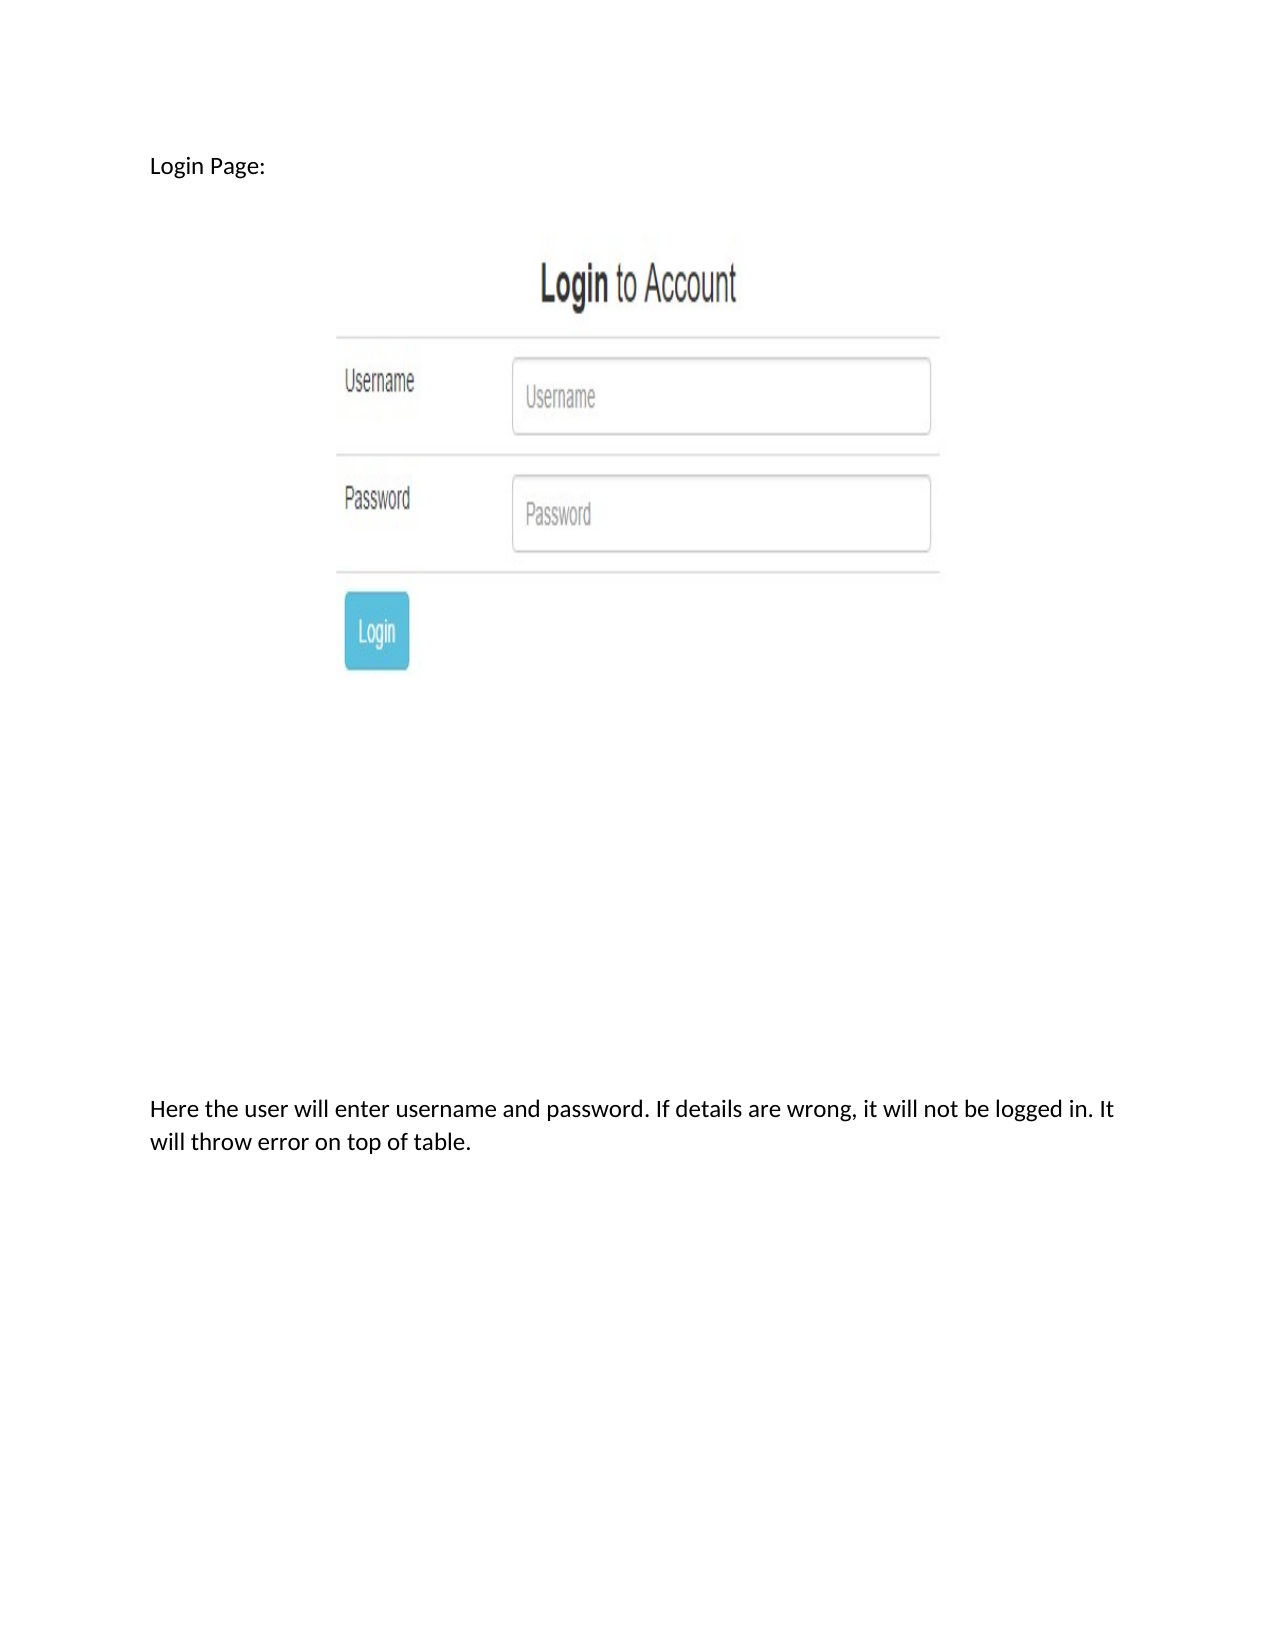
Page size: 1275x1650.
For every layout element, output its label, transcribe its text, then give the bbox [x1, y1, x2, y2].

text Here the user will enter username and password. If details are wrong, it will not be logged in. It will throw error on top of table. [150, 1093, 1125, 1156]
text Login Page: [150, 150, 1125, 181]
picture [150, 199, 1125, 1025]
